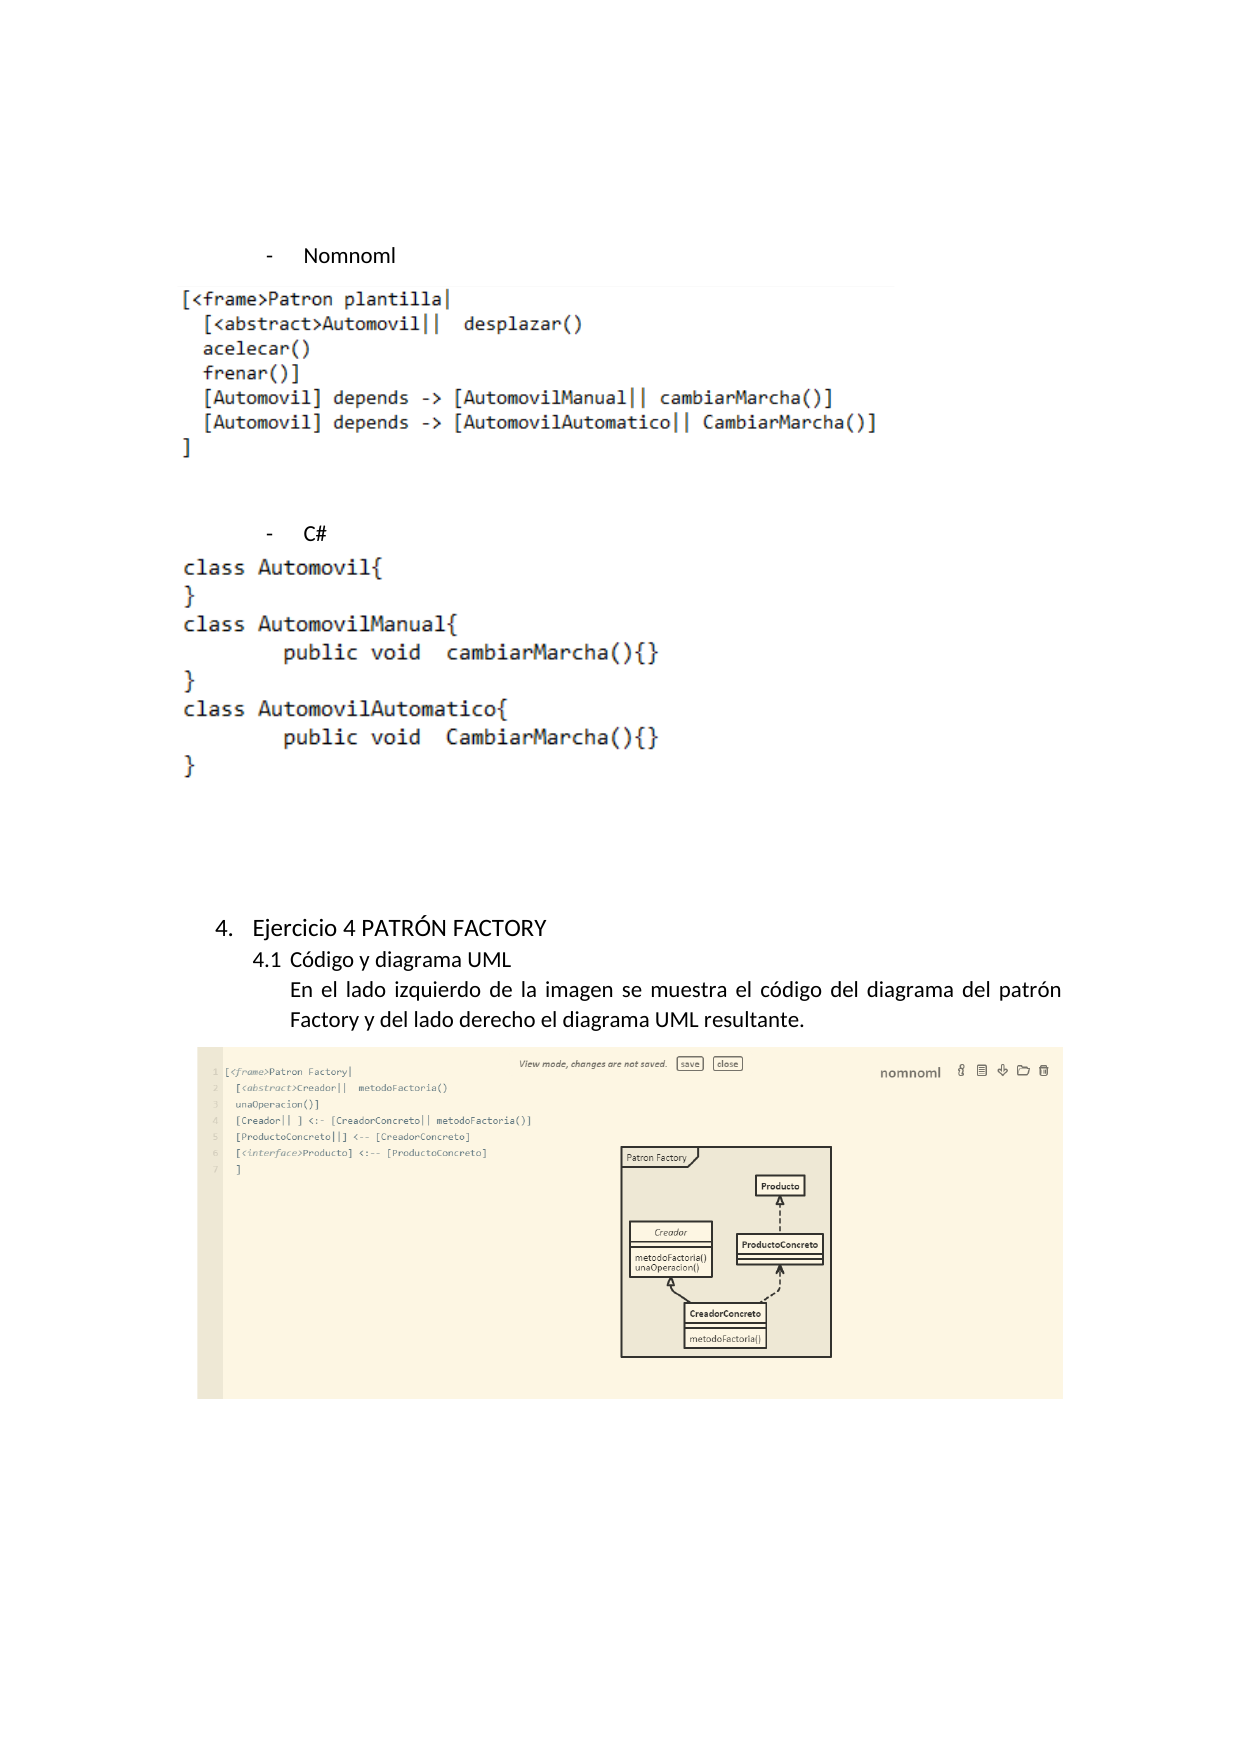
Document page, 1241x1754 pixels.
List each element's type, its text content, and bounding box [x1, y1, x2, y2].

picture [177, 554, 674, 787]
list Nomnoml [266, 241, 1063, 269]
picture [177, 286, 895, 474]
picture [197, 1047, 1063, 1399]
list En el lado izquierdo de la imagen se muestra el código del diagrama del patrón Factory y del lado derecho el diagrama UML resultante. [290, 975, 1063, 1033]
list Código y diagrama UML [252, 945, 1063, 973]
list Ejercicio 4 PATRÓN FACTORY [215, 912, 1063, 943]
list C# [266, 519, 1063, 547]
